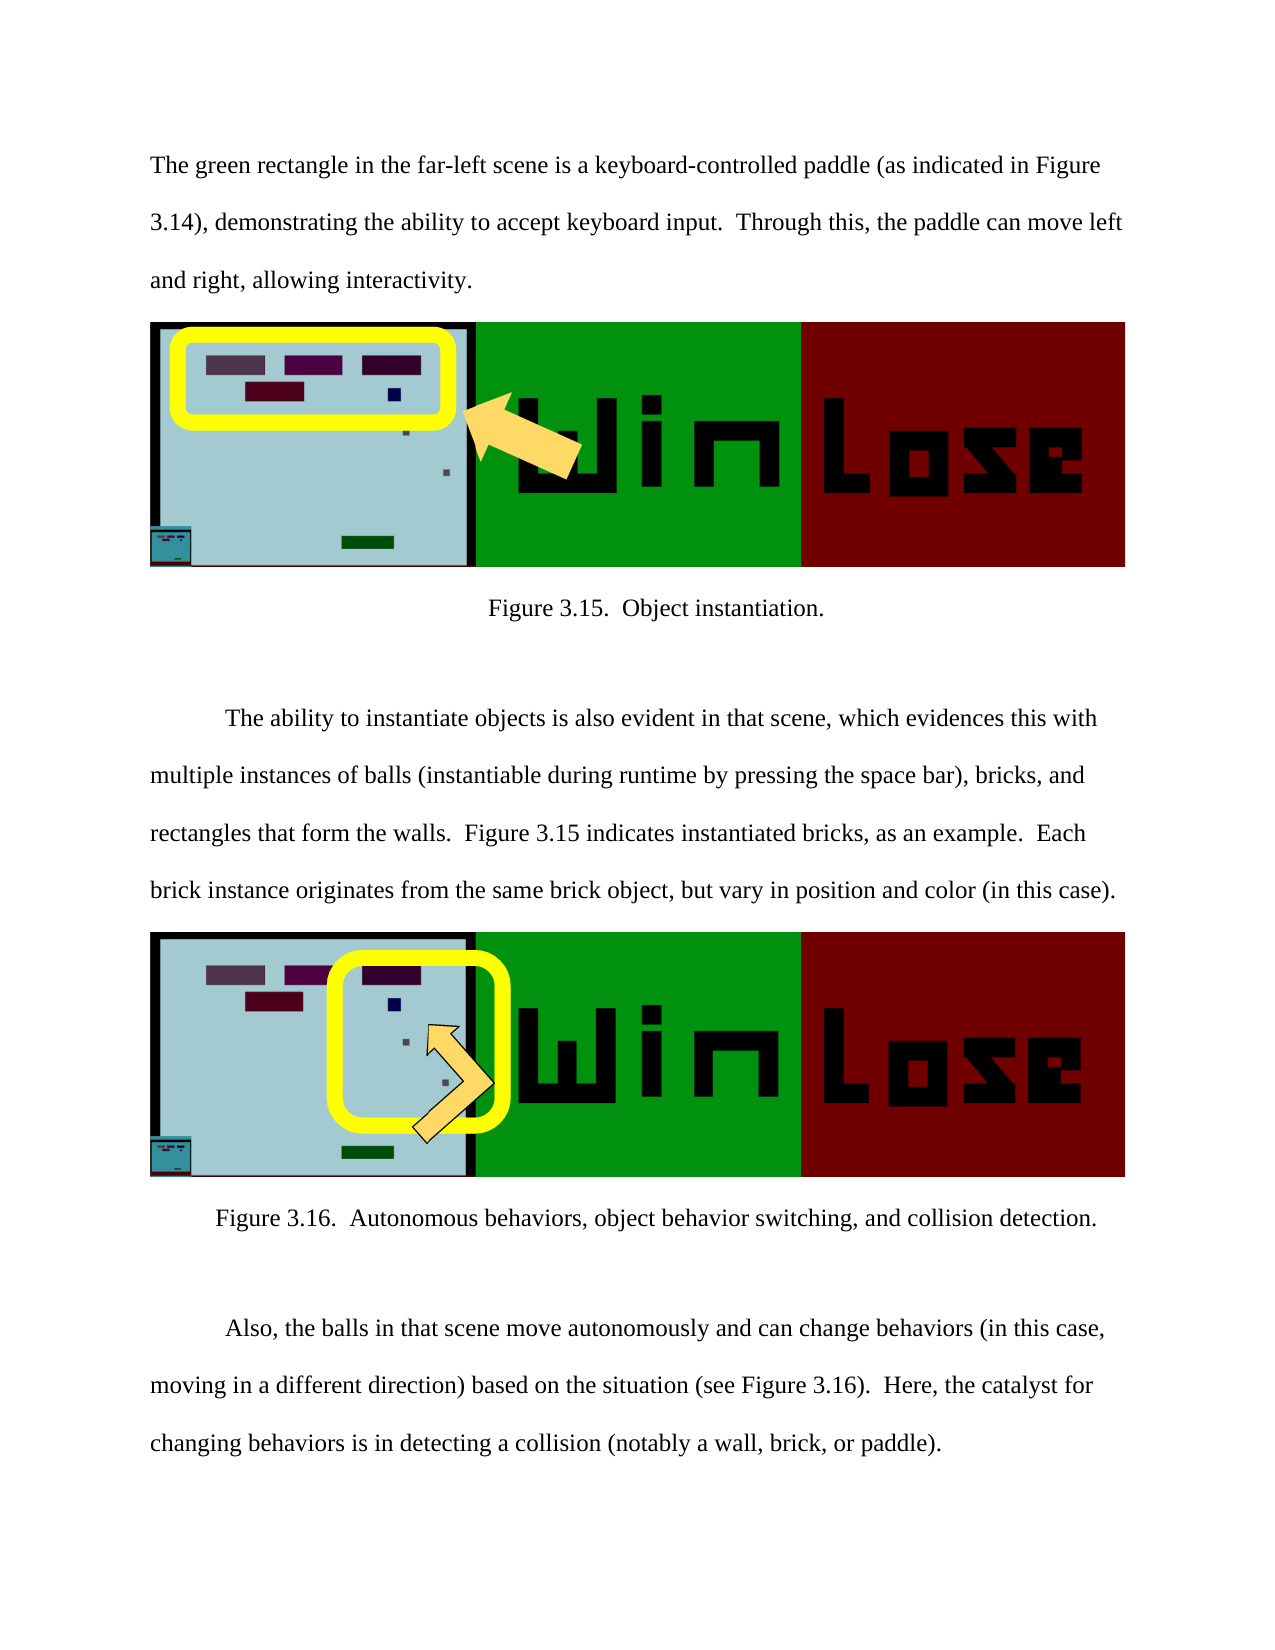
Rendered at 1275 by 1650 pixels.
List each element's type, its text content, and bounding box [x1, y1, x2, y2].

picture [150, 322, 1125, 567]
text Also, the balls in that scene move autonomously and can change behaviors (in this case, moving in a different direction) based on the situation (see Figure 3.16). Here, the catalyst for changing behaviors is in detecting a collision (notably a wall, brick, or paddle). [150, 1313, 1125, 1457]
text Figure 3.15. Object instantiation. [150, 593, 1125, 621]
text Figure 3.16. Autonomous behaviors, object behavior switching, and collision detection. [150, 1203, 1125, 1232]
text The green rectangle in the far-left scene is a keyboard-controlled paddle (as indicated in Figure 3.14), demonstrating the ability to accept keyboard input. Through this, the paddle can move left and right, allowing interactivity. [150, 150, 1125, 294]
text The ability to instantiate objects is also evident in that scene, which evidences this with multiple instances of balls (instantiable during runtime by pressing the space bar), bricks, and rectangles that form the walls. Figure 3.15 indicates instantiated bricks, as an example. Each brick instance originates from the same brick object, but vary in position and color (in this case). [150, 703, 1125, 904]
picture [150, 932, 1125, 1177]
